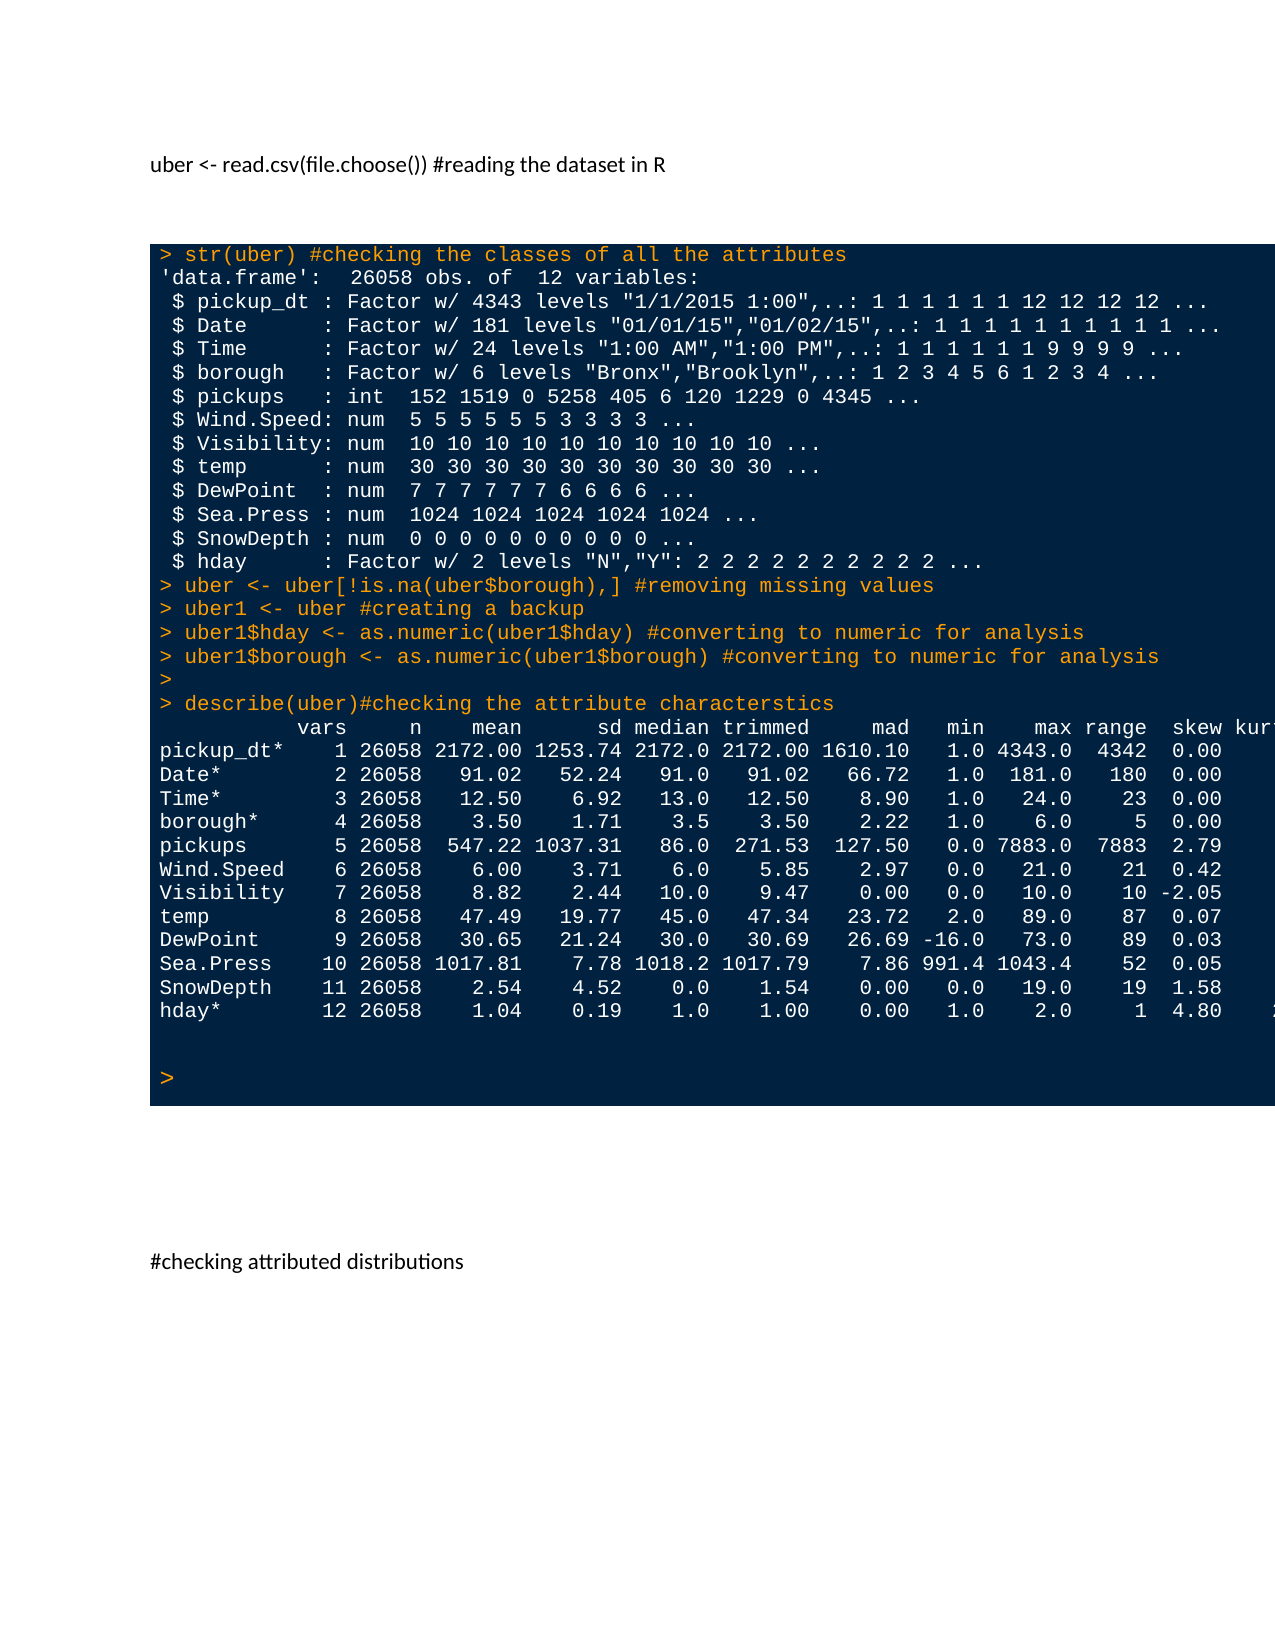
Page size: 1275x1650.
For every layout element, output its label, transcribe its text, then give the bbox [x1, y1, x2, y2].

text #checking attributed distributions [150, 1247, 1125, 1275]
table_header > str(uber) #checking the classes of all the attributes 'data.frame': 26058 obs. of 12 variables: $ pickup_dt : Factor w/ 4343 levels "1/1/2015 1:00",..: 1 1 1 1 1 1 12 12 12 12 ... $ Date : Factor w/ 181 levels "01/01/15","01/02/15",..: 1 1 1 1 1 1 1 1 1 1 ... $ Time : Factor w/ 24 levels "1:00 AM","1:00 PM",..: 1 1 1 1 1 1 9 9 9 9 ... $ borough : Factor w/ 6 levels "Bronx","Brooklyn",..: 1 2 3 4 5 6 1 2 3 4 ... $ pickups : int 152 1519 0 5258 405 6 120 1229 0 4345 ... $ Wind.Speed: num 5 5 5 5 5 5 3 3 3 3 ... $ Visibility: num 10 10 10 10 10 10 10 10 10 10 ... $ temp : num 30 30 30 30 30 30 30 30 30 30 ... $ DewPoint : num 7 7 7 7 7 7 6 6 6 6 ... $ Sea.Press : num 1024 1024 1024 1024 1024 ... $ SnowDepth : num 0 0 0 0 0 0 0 0 0 0 ... $ hday : Factor w/ 2 levels "N","Y": 2 2 2 2 2 2 2 2 2 2 ... > uber <- uber[!is.na(uber$borough),] #removing missing values > uber1 <- uber #creating a backup > uber1$hday <- as.numeric(uber1$hday) #converting to numeric for analysis > uber1$borough <- as.numeric(uber1$borough) #converting to numeric for analysis > > describe(uber)#checking the attribute characterstics vars n mean sd median trimmed mad min max range skew kurtosis se pickup_dt* 1 26058 2172.00 1253.74 2172.0 2172.00 1610.10 1.0 4343.0 4342 0.00 -1.20 7.77 Date* 2 26058 91.02 52.24 91.0 91.02 66.72 1.0 181.0 180 0.00 -1.20 0.32 Time* 3 26058 12.50 6.92 13.0 12.50 8.90 1.0 24.0 23 0.00 -1.20 0.04 borough* 4 26058 3.50 1.71 3.5 3.50 2.22 1.0 6.0 5 0.00 -1.27 0.01 pickups 5 26058 547.22 1037.31 86.0 271.53 127.50 0.0 7883.0 7883 2.79 7.99 6.43 Wind.Speed 6 26058 6.00 3.71 6.0 5.85 2.97 0.0 21.0 21 0.42 0.42 0.02 Visibility 7 26058 8.82 2.44 10.0 9.47 0.00 0.0 10.0 10 -2.05 2.91 0.02 temp 8 26058 47.49 19.77 45.0 47.34 23.72 2.0 89.0 87 0.07 -1.03 0.12 DewPoint 9 26058 30.65 21.24 30.0 30.69 26.69 -16.0 73.0 89 0.03 -1.03 0.13 Sea.Press 10 26058 1017.81 7.78 1018.2 1017.79 7.86 991.4 1043.4 52 0.05 0.05 0.05 SnowDepth 11 26058 2.54 4.52 0.0 1.54 0.00 0.0 19.0 19 1.58 1.29 0.03 hday* 12 26058 1.04 0.19 1.0 1.00 0.00 1.0 2.0 1 4.80 21.04 0.00 [150, 244, 1275, 1065]
text uber <- read.csv(file.choose()) #reading the dataset in R [150, 150, 1125, 178]
table_cell [150, 1065, 1275, 1106]
